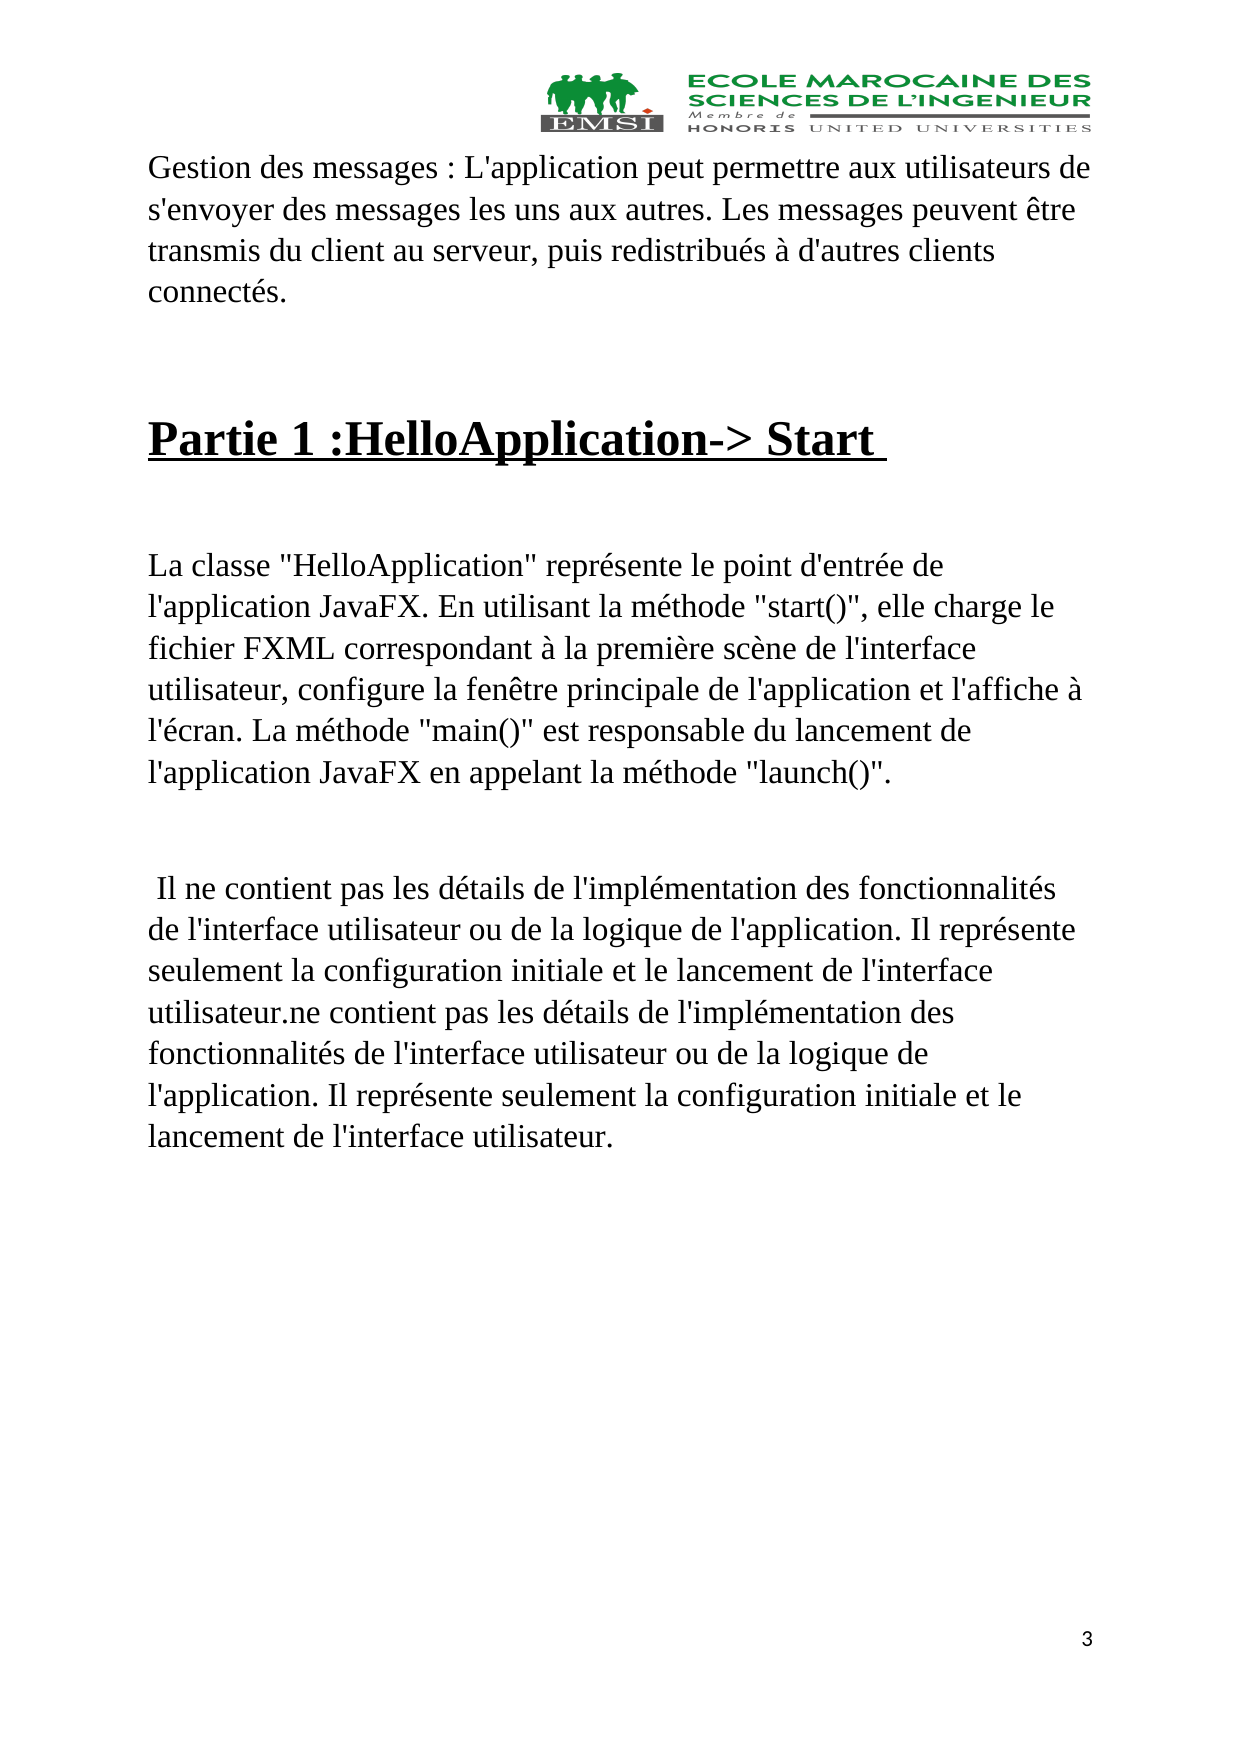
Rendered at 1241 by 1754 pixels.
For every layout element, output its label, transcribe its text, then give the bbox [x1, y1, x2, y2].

text Partie 1 :HelloApplication-> Start [148, 408, 1093, 466]
text Gestion des messages : L'application peut permettre aux utilisateurs de s'envoyer des messages les uns aux autres. Les messages peuvent être transmis du client au serveur, puis redistribués à d'autres clients connectés. [148, 148, 1093, 310]
text Il ne contient pas les détails de l'implémentation des fonctionnalités de l'interface utilisateur ou de la logique de l'application. Il représente seulement la configuration initiale et le lancement de l'interface utilisateur.ne contient pas les détails de l'implémentation des fonctionnalités de l'interface utilisateur ou de la logique de l'application. Il représente seulement la configuration initiale et le lancement de l'interface utilisateur. [148, 868, 1093, 1154]
text La classe "HelloApplication" représente le point d'entrée de l'application JavaFX. En utilisant la méthode "start()", elle charge le fichier FXML correspondant à la première scène de l'interface utilisateur, configure la fenêtre principale de l'application et l'affiche à l'écran. La méthode "main()" est responsable du lancement de l'application JavaFX en appelant la méthode "launch()". [148, 545, 1093, 790]
picture [540, 73, 1091, 132]
